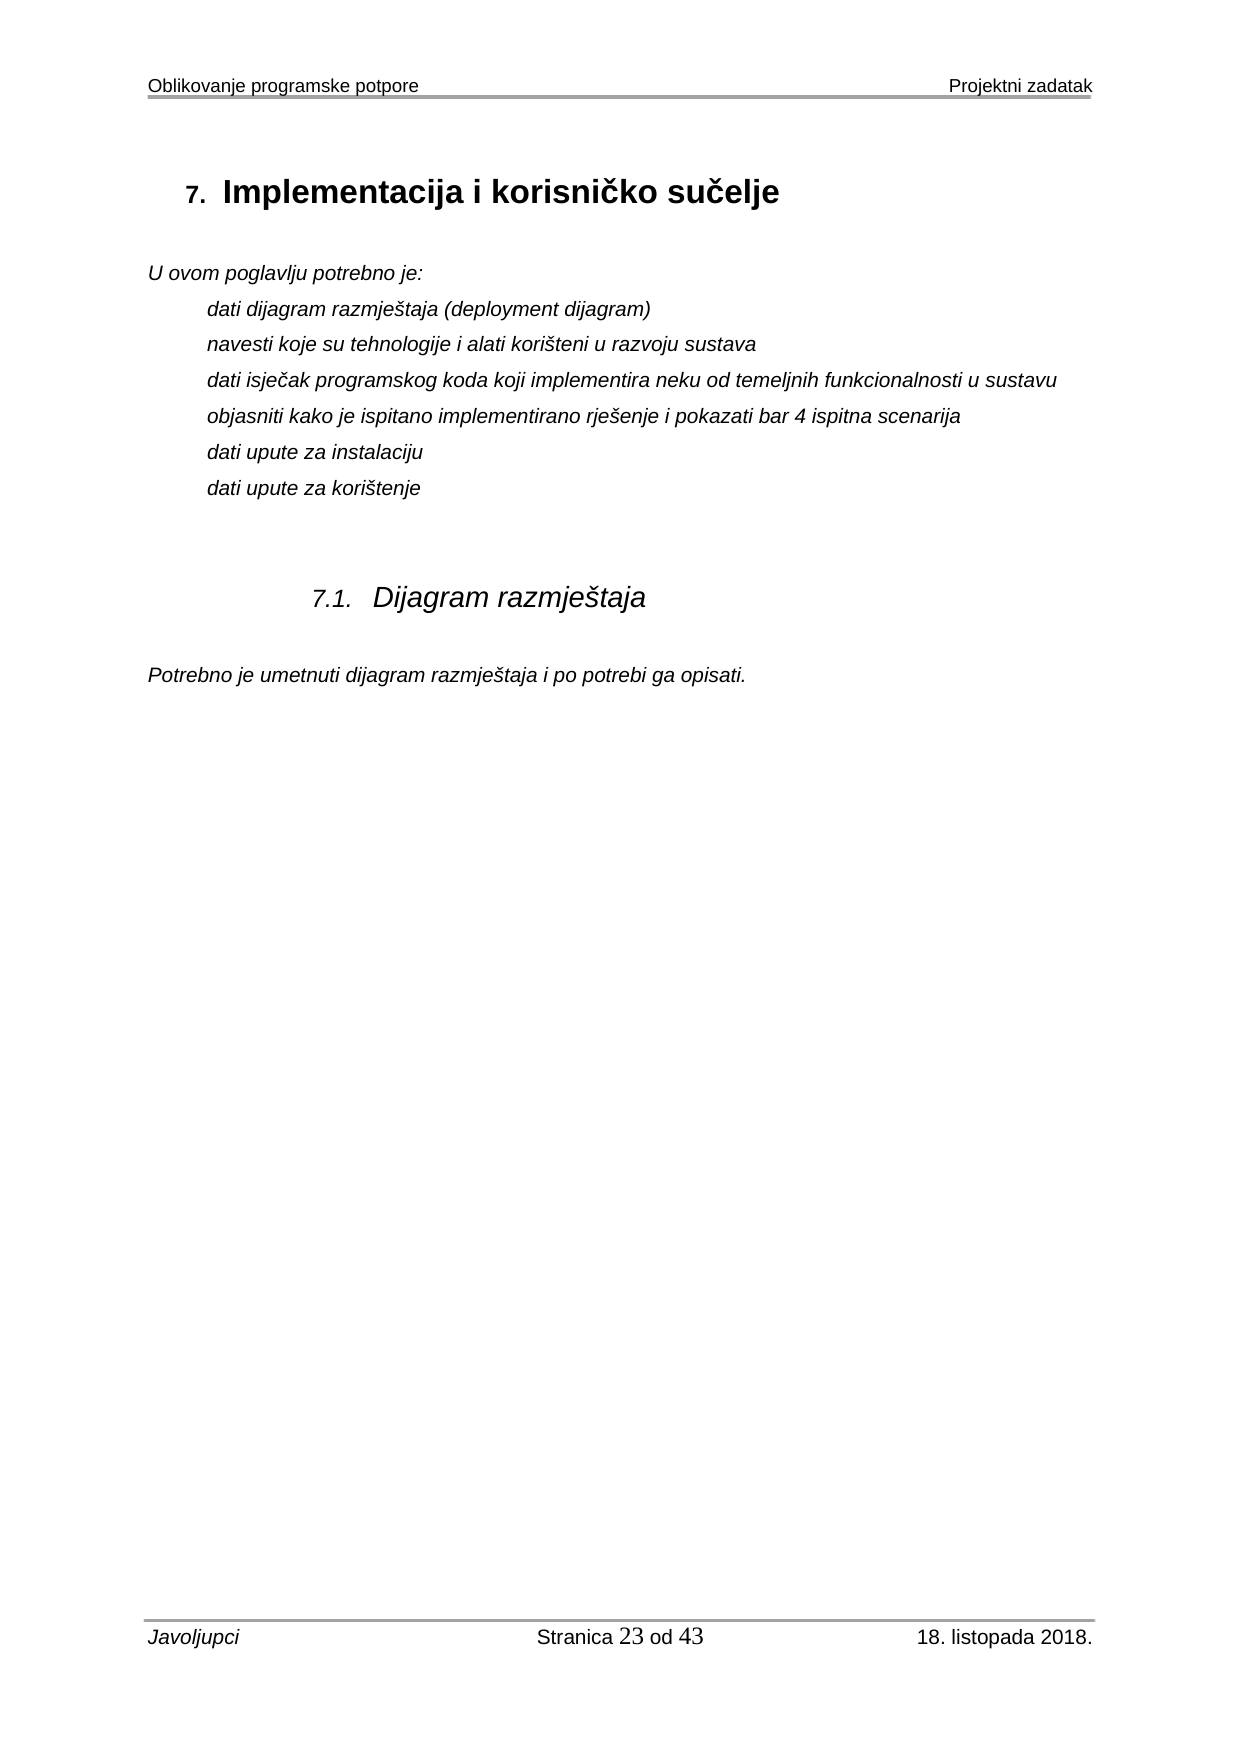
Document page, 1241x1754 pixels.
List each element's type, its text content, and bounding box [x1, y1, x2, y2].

text dati upute za instalaciju [177, 440, 1093, 464]
text navesti koje su tehnologije i alati korišteni u razvoju sustava [177, 332, 1093, 356]
subtitle Dijagram razmještaja [252, 580, 1093, 614]
text objasniti kako je ispitano implementirano rješenje i pokazati bar 4 ispitna scenarija [177, 404, 1093, 428]
text Potrebno je umetnuti dijagram razmještaja i po potrebi ga opisati. [148, 663, 1093, 687]
text dati upute za korištenje [177, 476, 1093, 500]
text U ovom poglavlju potrebno je: [148, 260, 1093, 284]
picture [147, 95, 1092, 99]
text dati isječak programskog koda koji implementira neku od temeljnih funkcionalnosti u sustavu [177, 368, 1093, 392]
subtitle Implementacija i korisničko sučelje [185, 173, 1093, 211]
text dati dijagram razmještaja (deployment dijagram) [177, 296, 1093, 320]
